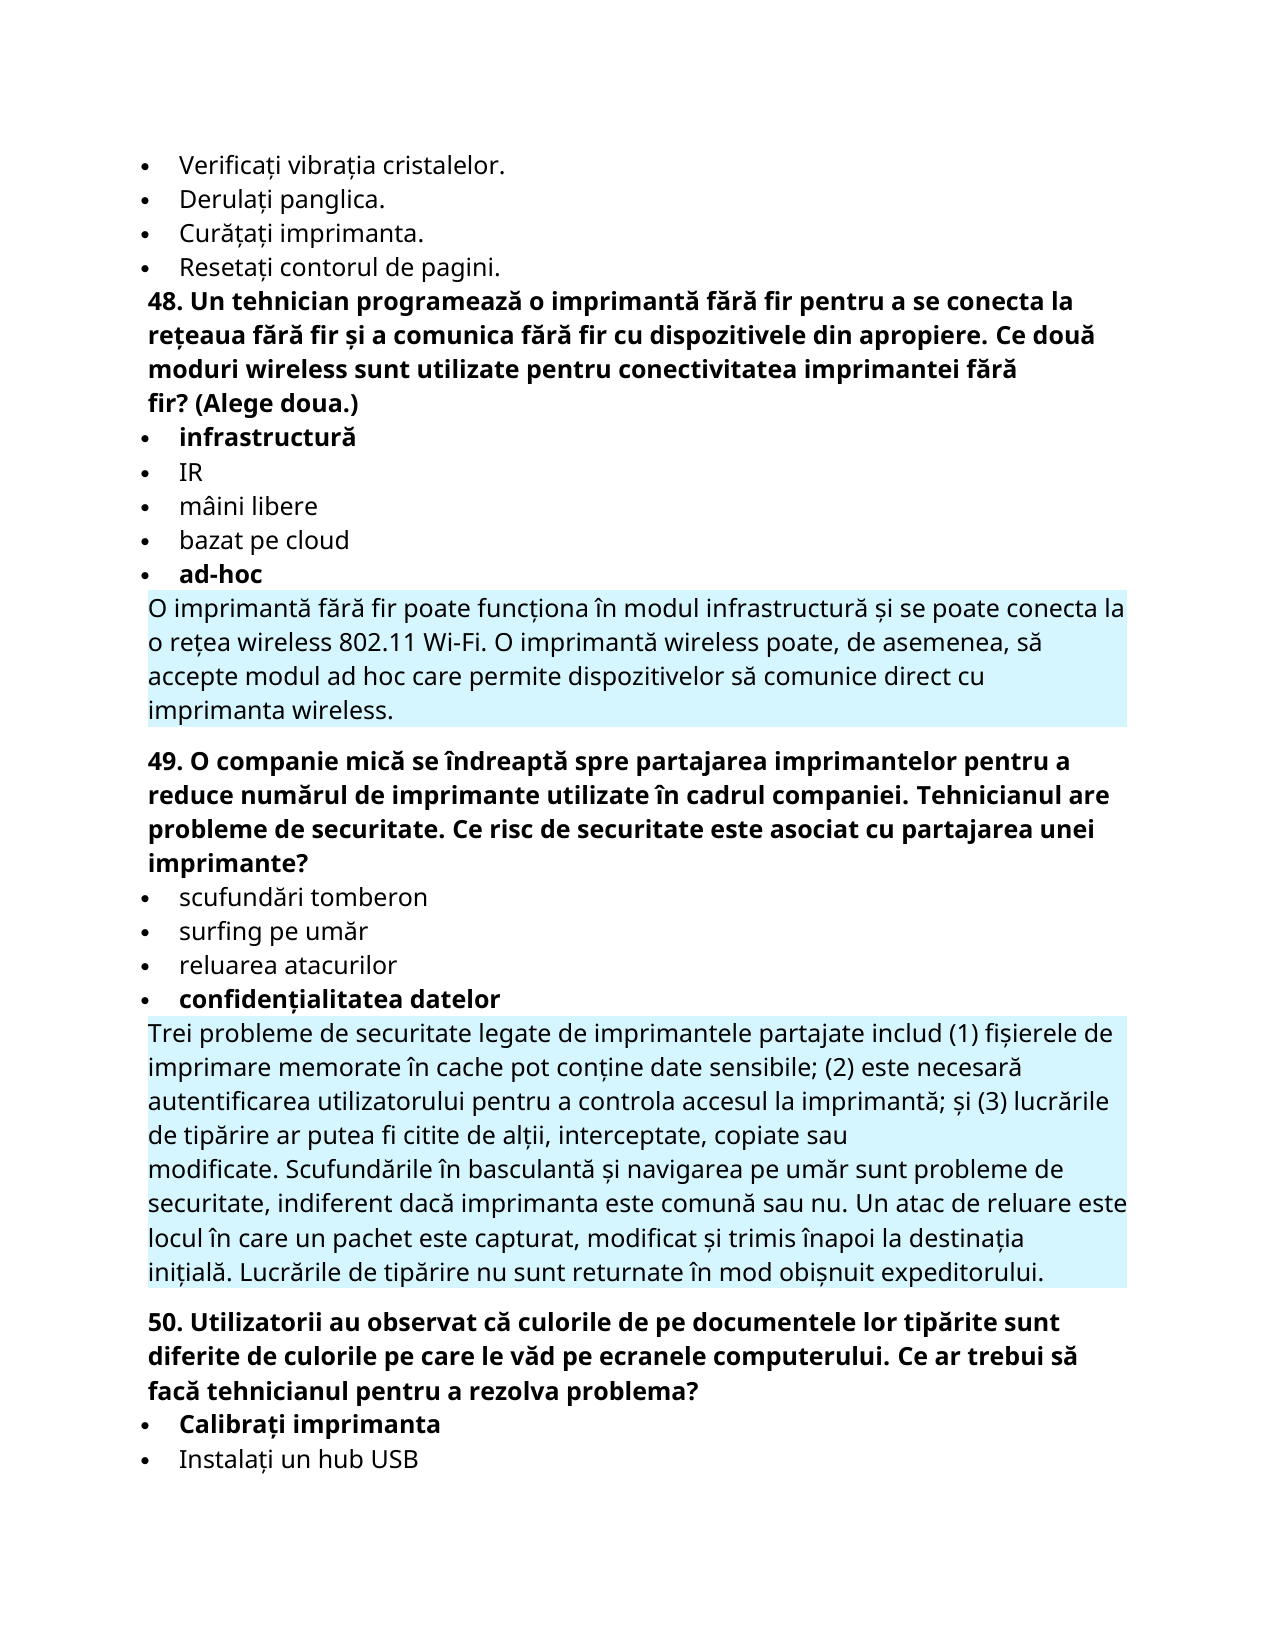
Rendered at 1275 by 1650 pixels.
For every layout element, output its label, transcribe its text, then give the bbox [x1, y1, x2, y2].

list scufundări tomberon [141, 879, 1127, 914]
list IR [141, 454, 1127, 488]
text 49. O companie mică se îndreaptă spre partajarea imprimantelor pentru a reduce numărul de imprimante utilizate în cadrul companiei. Tehnicianul are probleme de securitate. Ce risc de securitate este asociat cu partajarea unei imprimante? [148, 743, 1127, 879]
list surfing pe umăr [141, 914, 1127, 948]
list reluarea atacurilor [141, 948, 1127, 982]
list confidențialitatea datelor [141, 982, 1127, 1016]
list Instalați un hub USB [141, 1441, 1127, 1475]
list Derulați panglica. [141, 182, 1127, 216]
list mâini libere [141, 488, 1127, 522]
list bazat pe cloud [141, 522, 1127, 556]
text 50. Utilizatorii au observat că culorile de pe documentele lor tipărite sunt diferite de culorile pe care le văd pe ecranele computerului. Ce ar trebui să facă tehnicianul pentru a rezolva problema? [699, 1305, 1127, 1407]
list Resetați contorul de pagini. [141, 250, 1127, 284]
text O imprimantă fără fir poate funcționa în modul infrastructură și se poate conecta la o rețea wireless 802.11 Wi-Fi. O imprimantă wireless poate, de asemenea, să accepte modul ad hoc care permite dispozitivelor să comunice direct cu imprimanta wireless. [148, 590, 1127, 727]
text Trei probleme de securitate legate de imprimantele partajate includ (1) fișierele de imprimare memorate în cache pot conține date sensibile; (2) este necesară autentificarea utilizatorului pentru a controla accesul la imprimantă; și (3) lucrările de tipărire ar putea fi citite de alții, interceptate, copiate sau modificate. Scufundările în basculantă și navigarea pe umăr sunt probleme de securitate, indiferent dacă imprimanta este comună sau nu. Un atac de reluare este locul în care un pachet este capturat, modificat și trimis înapoi la destinația inițială. Lucrările de tipărire nu sunt returnate în mod obișnuit expeditorului. [148, 1016, 1127, 1288]
list Calibrați imprimanta [141, 1407, 1127, 1441]
list infrastructură [141, 420, 1127, 454]
text 48. Un tehnician programează o imprimantă fără fir pentru a se conecta la rețeaua fără fir și a comunica fără fir cu dispozitivele din apropiere. Ce două moduri wireless sunt utilizate pentru conectivitatea imprimantei fără fir? (Alege doua.) [148, 284, 1127, 420]
list Verificați vibrația cristalelor. [141, 148, 1127, 182]
list Curățați imprimanta. [141, 216, 1127, 250]
list ad-hoc [141, 556, 1127, 590]
